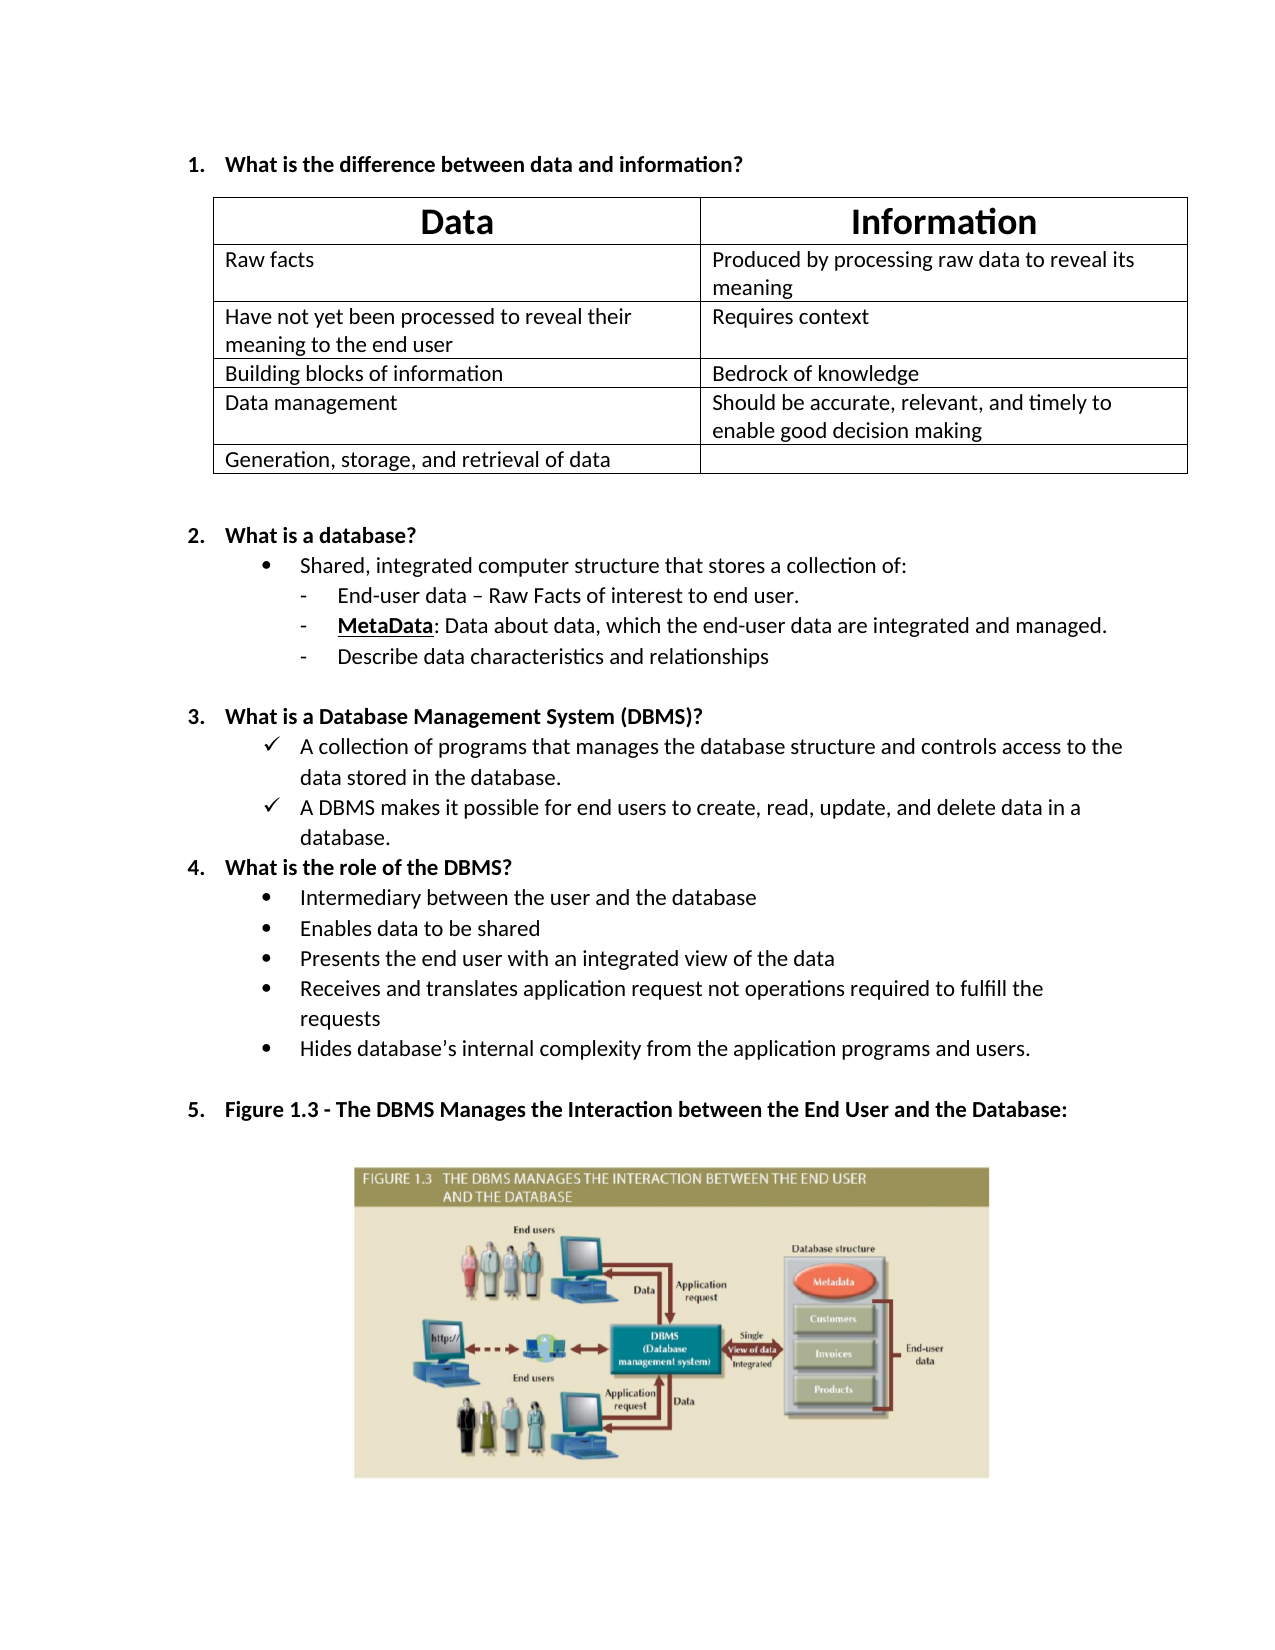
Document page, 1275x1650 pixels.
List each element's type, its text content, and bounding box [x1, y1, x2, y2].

list MetaData: Data about data, which the end-user data are integrated and managed. [300, 612, 1125, 640]
table_cell Requires context [701, 302, 1187, 358]
list A collection of programs that manages the database structure and controls access to the data stored in the database. [262, 732, 1125, 791]
table_header Data [214, 198, 700, 244]
table_cell [701, 445, 1187, 473]
list What is the difference between data and information? [187, 150, 1125, 178]
list Enables data to be shared [262, 914, 1125, 942]
table_cell Building blocks of information [214, 359, 700, 387]
table_cell Bedrock of knowledge [701, 359, 1187, 387]
picture [338, 1156, 1002, 1490]
list What is a database? [187, 521, 1125, 549]
table_cell Generation, storage, and retrieval of data [214, 445, 700, 473]
list A DBMS makes it possible for end users to create, read, update, and delete data in a database. [262, 793, 1125, 851]
list Shared, integrated computer structure that stores a collection of: [262, 551, 1125, 579]
list What is the role of the DBMS? [187, 853, 1125, 881]
list Figure 1.3 - The DBMS Manages the Interaction between the End User and the Database: [187, 1095, 1125, 1123]
list What is a Database Management System (DBMS)? [187, 702, 1125, 730]
table_cell Should be accurate, relevant, and timely to enable good decision making [701, 388, 1187, 444]
table_cell Data management [214, 388, 700, 444]
list Receives and translates application request not operations required to fulfill the requests [262, 974, 1125, 1032]
table_cell Produced by processing raw data to reveal its meaning [701, 245, 1187, 301]
table_cell Raw facts [214, 245, 700, 301]
list End-user data – Raw Facts of interest to end user. [300, 581, 1125, 609]
table_cell Have not yet been processed to reveal their meaning to the end user [214, 302, 700, 358]
table_header Information [701, 198, 1187, 244]
list Describe data characteristics and relationships [300, 642, 1125, 670]
list Presents the end user with an integrated view of the data [262, 944, 1125, 972]
list Intermediary between the user and the database [262, 883, 1125, 912]
list Hides database’s internal complexity from the application programs and users. [262, 1034, 1125, 1063]
